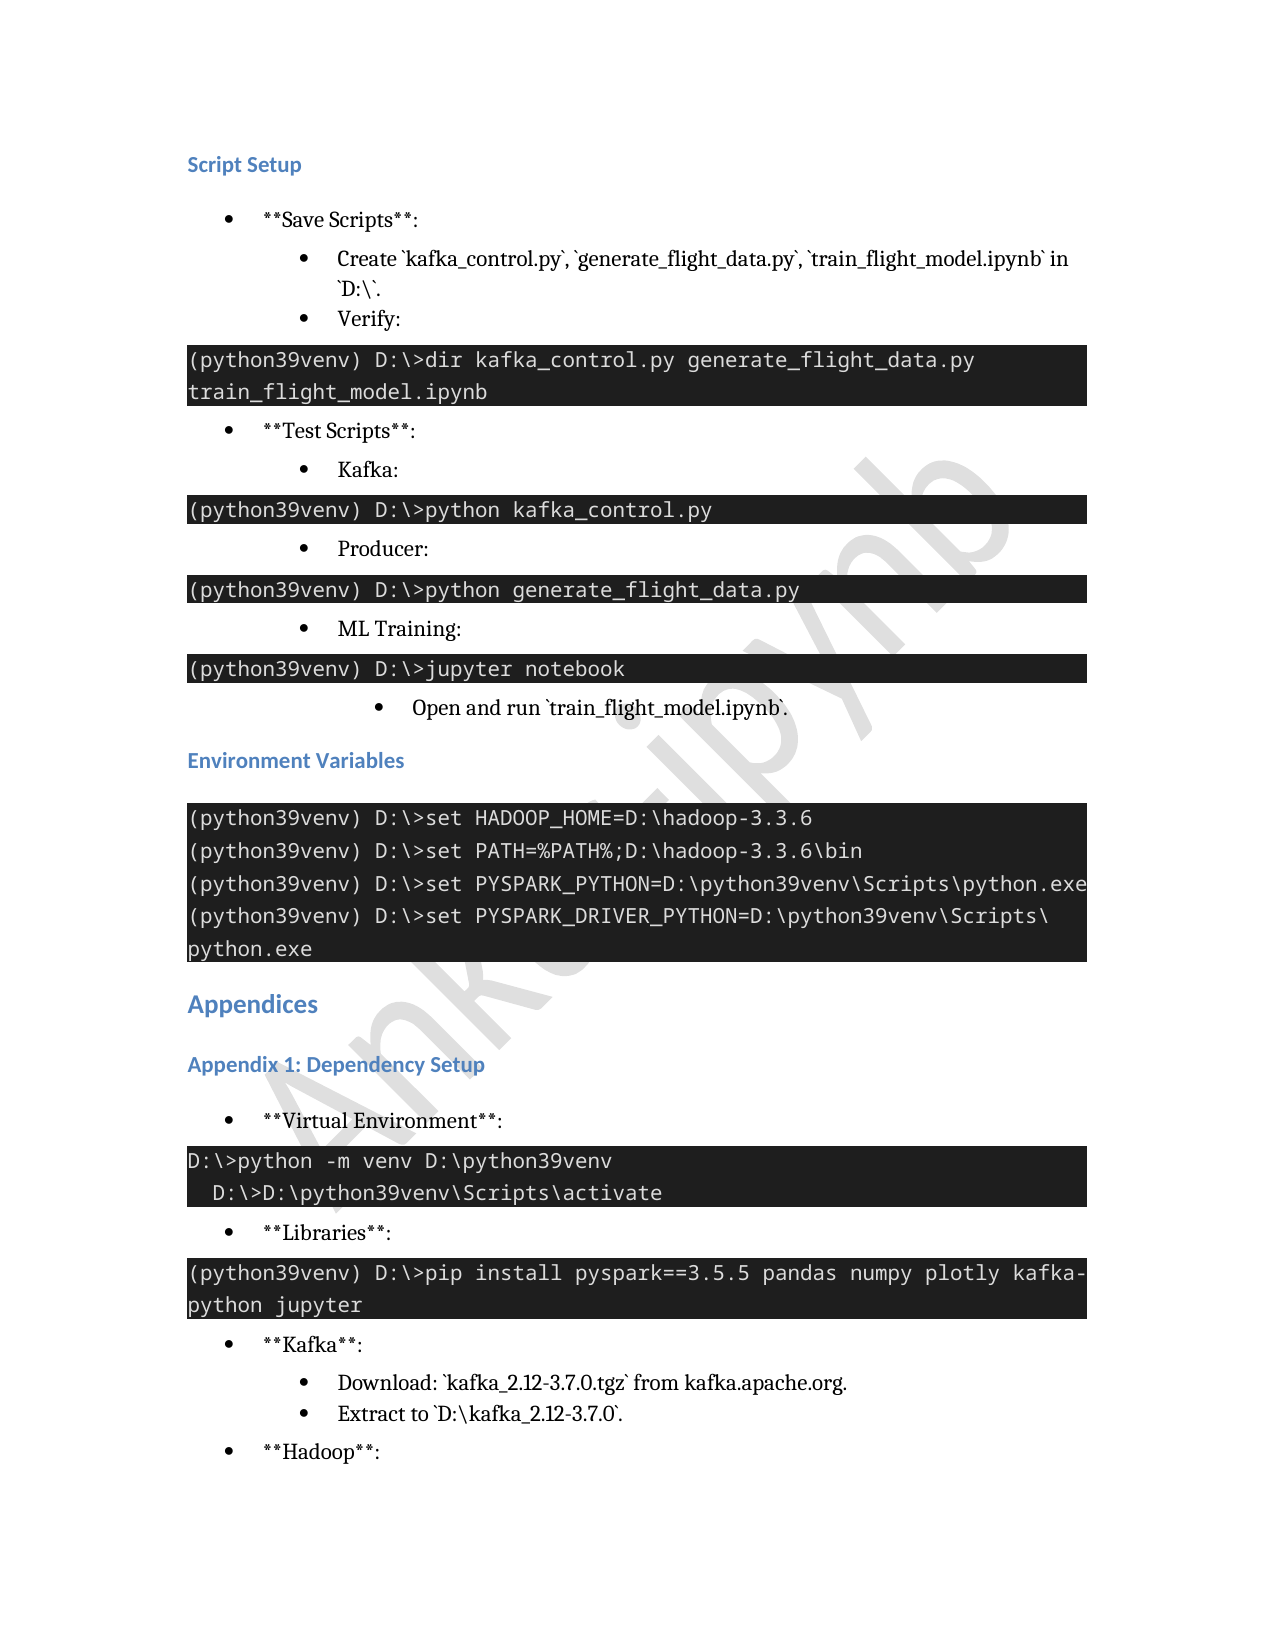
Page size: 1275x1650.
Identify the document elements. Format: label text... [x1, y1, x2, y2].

list Create `kafka_control.py`, `generate_flight_data.py`, `train_flight_model.ipynb` in `D:\`. [300, 246, 1087, 302]
list **Virtual Environment**: [225, 1107, 1087, 1134]
list Verify: [300, 306, 1087, 332]
list Extract to `D:\kafka_2.12-3.7.0`. [300, 1400, 1087, 1427]
subtitle Environment Variables [187, 746, 1087, 774]
list Kafka: [300, 457, 1087, 483]
list Download: `kafka_2.12-3.7.0.tgz` from kafka.apache.org. [300, 1370, 1087, 1396]
subtitle Appendix 1: Dependency Setup [187, 1050, 1087, 1078]
subtitle Appendices [187, 987, 1087, 1020]
list Open and run `train_flight_model.ipynb`. [375, 695, 1087, 722]
text (python39venv) D:\>python kafka_control.py [187, 495, 1087, 524]
list Producer: [300, 536, 1087, 563]
list **Test Scripts**: [225, 418, 1087, 444]
list ML Training: [300, 616, 1087, 642]
text D:\>python -m venv D:\python39venv D:\>D:\python39venv\Scripts\activate [187, 1146, 1087, 1207]
text (python39venv) D:\>dir kafka_control.py generate_flight_data.py train_flight_model.ipynb [187, 345, 1087, 406]
text (python39venv) D:\>pip install pyspark==3.5.5 pandas numpy plotly kafka-python jupyter [187, 1258, 1087, 1319]
text (python39venv) D:\>python generate_flight_data.py [187, 575, 1087, 603]
text (python39venv) D:\>jupyter notebook [187, 654, 1087, 683]
list **Libraries**: [225, 1219, 1087, 1246]
list **Hadoop**: [225, 1439, 1087, 1465]
text (python39venv) D:\>set HADOOP_HOME=D:\hadoop-3.3.6 (python39venv) D:\>set PATH=%PATH%;D:\hadoop-3.3.6\bin (python39venv) D:\>set PYSPARK_PYTHON=D:\python39venv\Scripts\python.exe (python39venv) D:\>set PYSPARK_DRIVER_PYTHON=D:\python39venv\Scripts\python.exe [187, 803, 1087, 962]
list **Save Scripts**: [225, 207, 1087, 233]
list **Kafka**: [225, 1332, 1087, 1358]
subtitle Script Setup [187, 150, 1087, 178]
